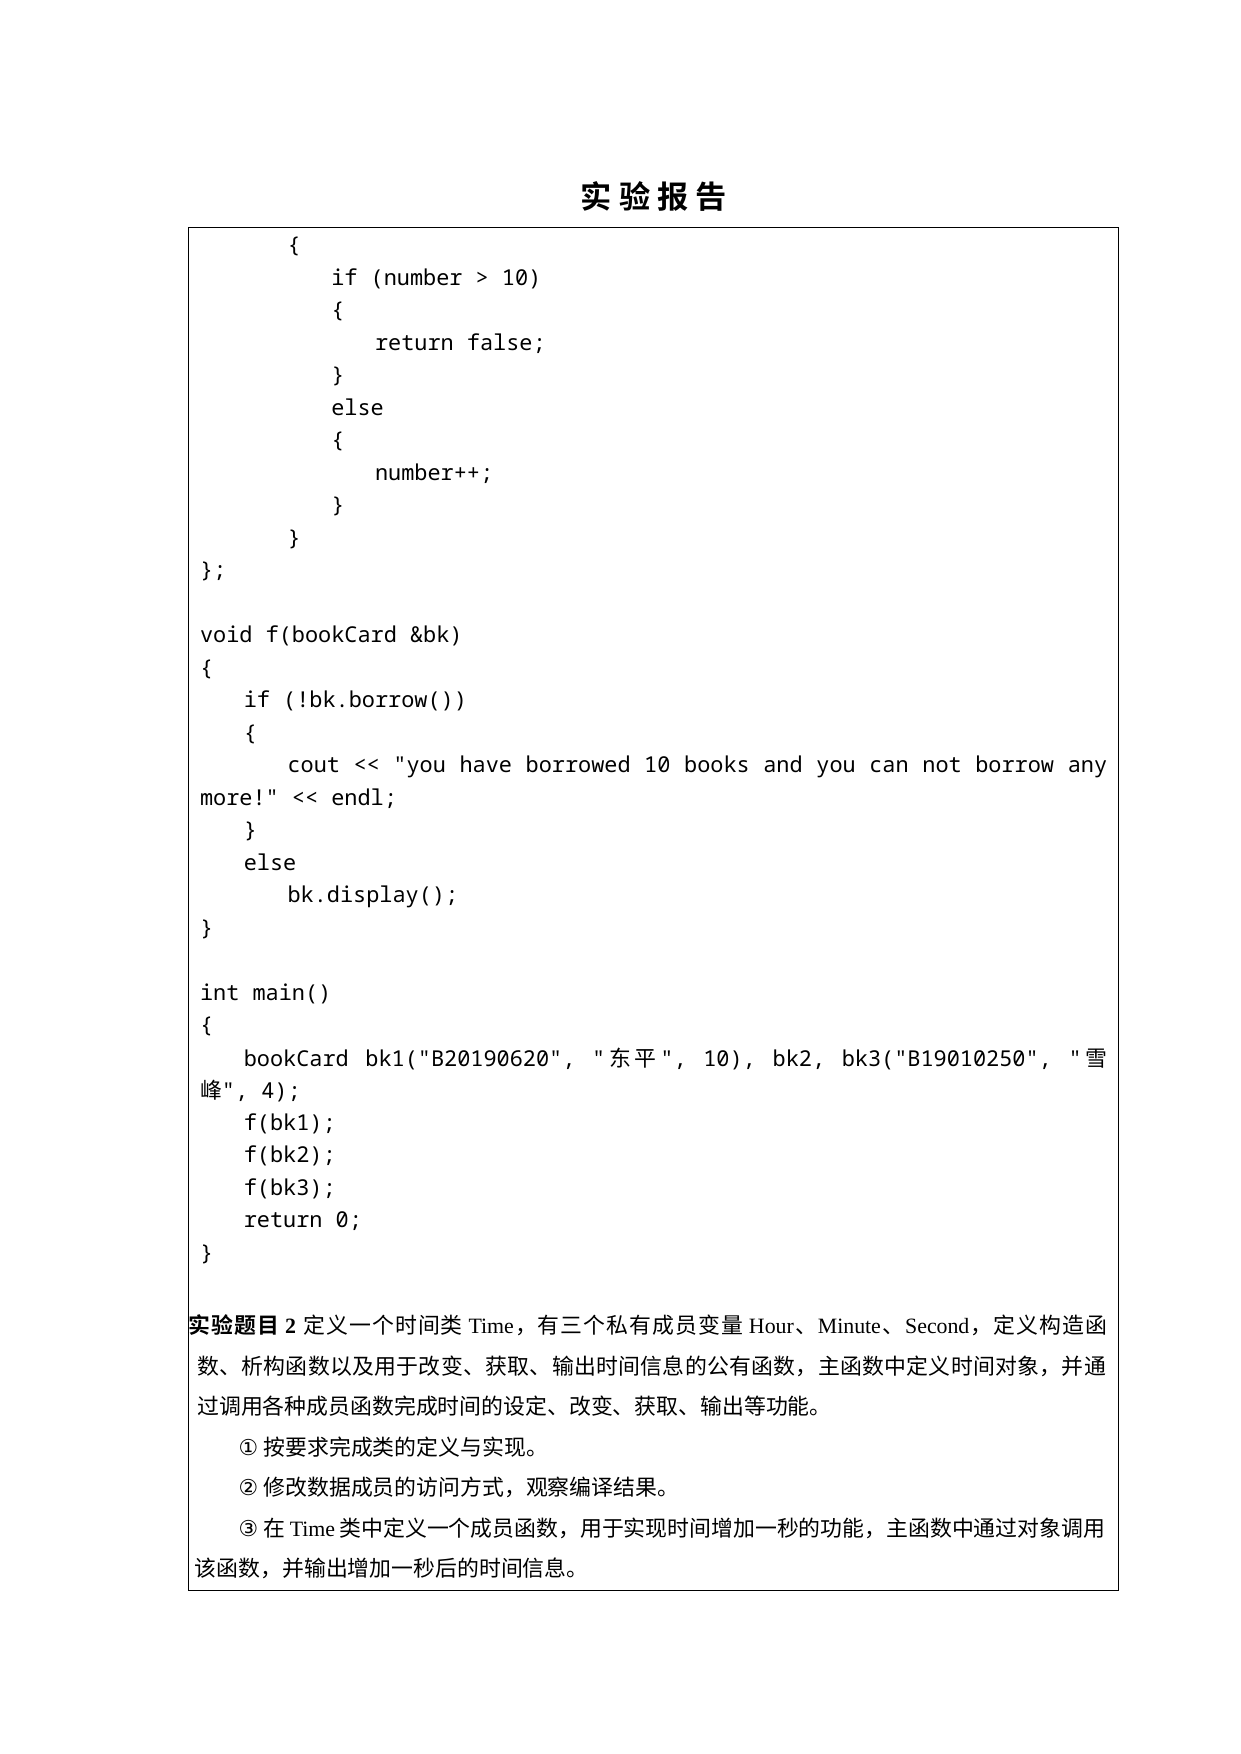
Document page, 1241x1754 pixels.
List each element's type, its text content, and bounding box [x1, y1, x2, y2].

table_header 实 验 报 告 [189, 162, 1119, 227]
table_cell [189, 228, 1118, 1590]
